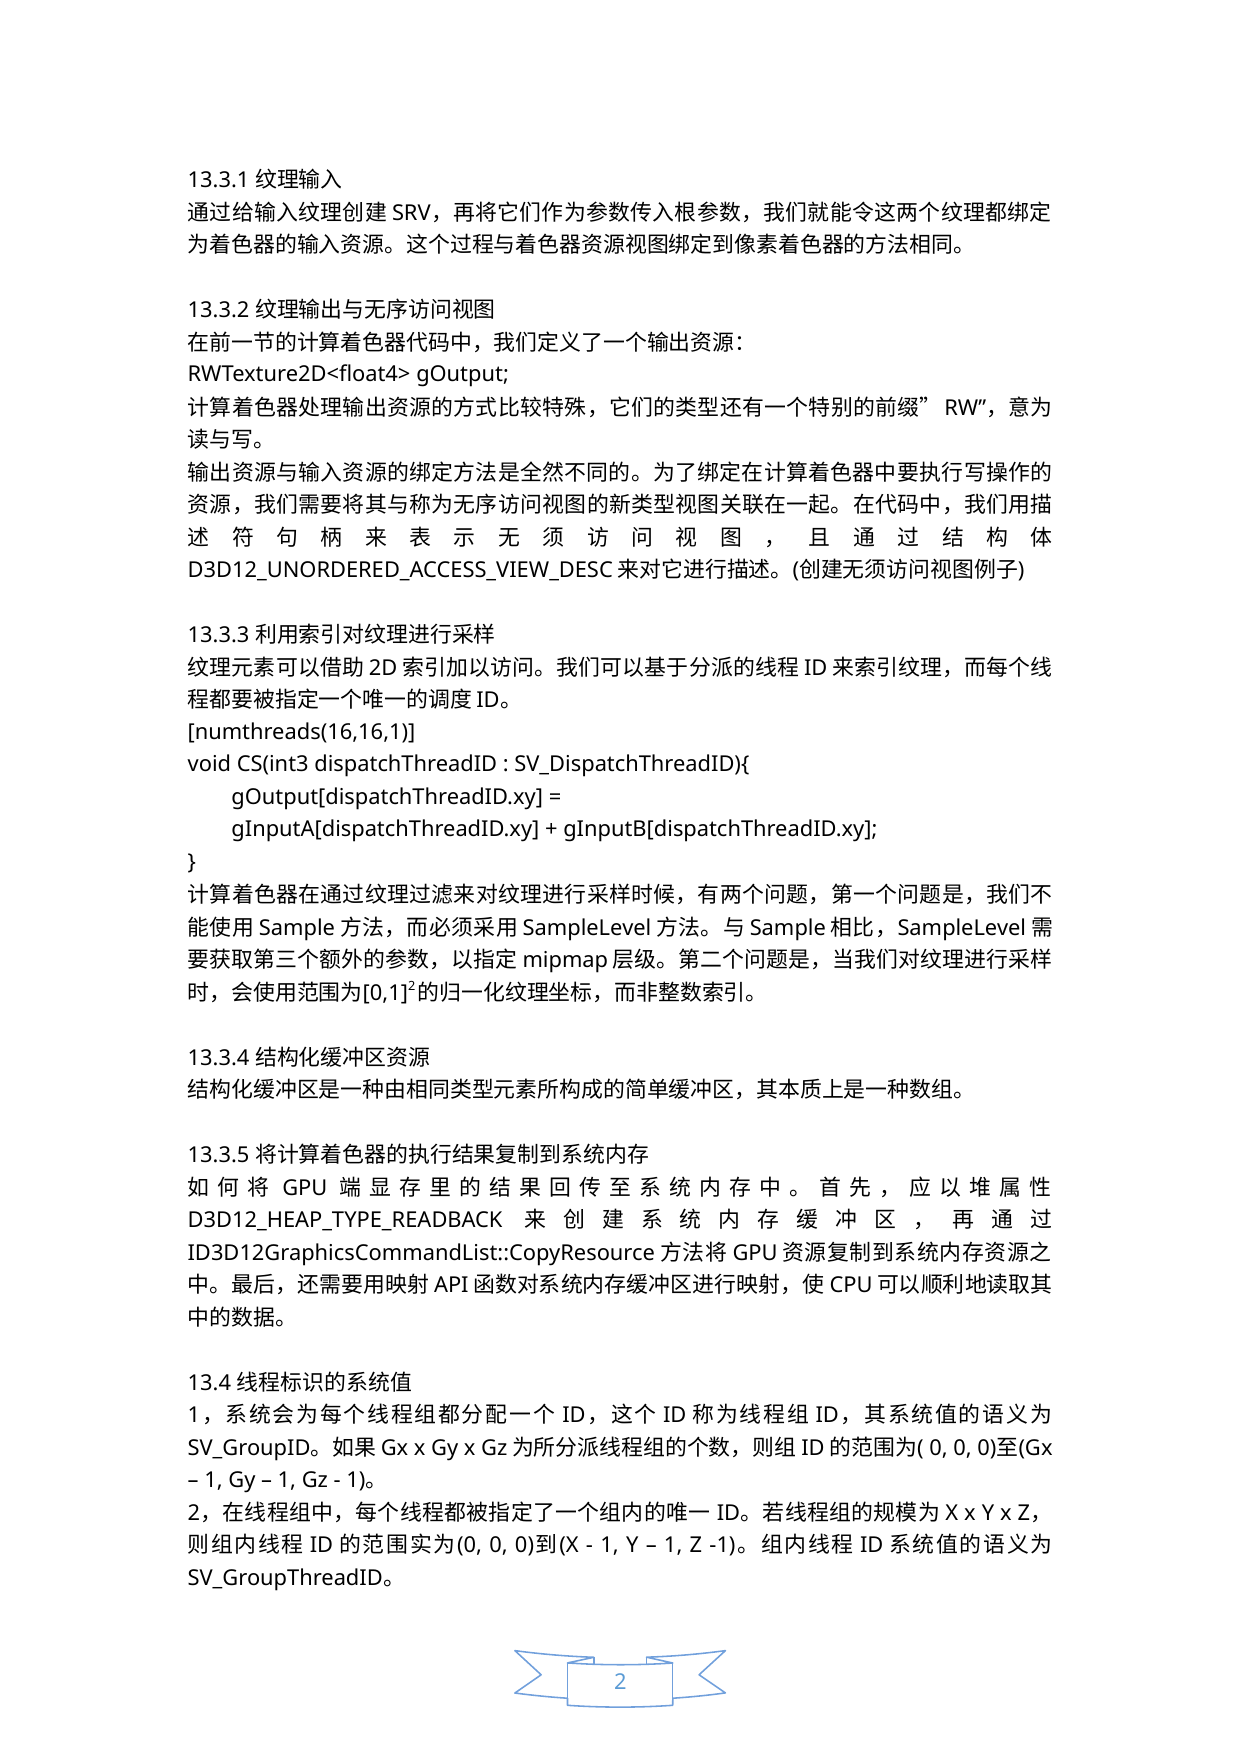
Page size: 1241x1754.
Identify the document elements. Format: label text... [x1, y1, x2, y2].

text RWTexture2D<float4> gOutput; [187, 357, 1053, 389]
text 13.3.3 利用索引对纹理进行采样 [187, 617, 1053, 649]
text 13.3.1 纹理输入 [187, 162, 1053, 194]
text 13.3.4 结构化缓冲区资源 [187, 1039, 1053, 1072]
text 13.3.5 将计算着色器的执行结果复制到系统内存 [187, 1137, 1053, 1169]
text 输出资源与输入资源的绑定方法是全然不同的。为了绑定在计算着色器中要执行写操作的资源，我们需要将其与称为无序访问视图的新类型视图关联在一起。在代码中，我们用描述符句柄来表示无须访问视图，且通过结构体D3D12_UNORDERED_ACCESS_VIEW_DESC来对它进行描述。(创建无须访问视图例子) [187, 454, 1053, 584]
text [numthreads(16,16,1)] [187, 714, 1053, 747]
text 2，在线程组中，每个线程都被指定了一个组内的唯一ID。若线程组的规模为X x Y x Z，则组内线程ID的范围实为(0, 0, 0)到(X - 1, Y – 1, Z -1)。组内线程ID系统值的语义为SV_GroupThreadID。 [187, 1494, 1053, 1592]
text 13.3.2 纹理输出与无序访问视图 [187, 292, 1053, 324]
text void CS(int3 dispatchThreadID : SV_DispatchThreadID){ [187, 747, 1053, 779]
text } [187, 844, 1053, 877]
text 如何将GPU端显存里的结果回传至系统内存中。首先，应以堆属性D3D12_HEAP_TYPE_READBACK来创建系统内存缓冲区，再通过ID3D12GraphicsCommandList::CopyResource方法将GPU资源复制到系统内存资源之中。最后，还需要用映射API函数对系统内存缓冲区进行映射，使CPU可以顺利地读取其中的数据。 [187, 1169, 1053, 1332]
text gOutput[dispatchThreadID.xy] = [187, 779, 1053, 812]
text 在前一节的计算着色器代码中，我们定义了一个输出资源： [187, 324, 1053, 357]
text 计算着色器在通过纹理过滤来对纹理进行采样时候，有两个问题，第一个问题是，我们不能使用Sample方法，而必须采用SampleLevel方法。与Sample相比，SampleLevel需要获取第三个额外的参数，以指定mipmap层级。第二个问题是，当我们对纹理进行采样时，会使用范围为[0,1]2的归一化纹理坐标，而非整数索引。 [187, 877, 1053, 1007]
text 纹理元素可以借助2D索引加以访问。我们可以基于分派的线程ID来索引纹理，而每个线程都要被指定一个唯一的调度ID。 [187, 649, 1053, 714]
text 1，系统会为每个线程组都分配一个ID，这个ID称为线程组ID，其系统值的语义为SV_GroupID。如果Gx x Gy x Gz为所分派线程组的个数，则组ID的范围为( 0, 0, 0)至(Gx – 1, Gy – 1, Gz - 1)。 [187, 1397, 1053, 1494]
text 结构化缓冲区是一种由相同类型元素所构成的简单缓冲区，其本质上是一种数组。 [187, 1072, 1053, 1104]
text gInputA[dispatchThreadID.xy] + gInputB[dispatchThreadID.xy]; [187, 812, 1053, 844]
text 通过给输入纹理创建SRV，再将它们作为参数传入根参数，我们就能令这两个纹理都绑定为着色器的输入资源。这个过程与着色器资源视图绑定到像素着色器的方法相同。 [187, 194, 1053, 259]
text 13.4 线程标识的系统值 [187, 1364, 1053, 1397]
text 计算着色器处理输出资源的方式比较特殊，它们的类型还有一个特别的前缀”RW”，意为读与写。 [187, 389, 1053, 454]
